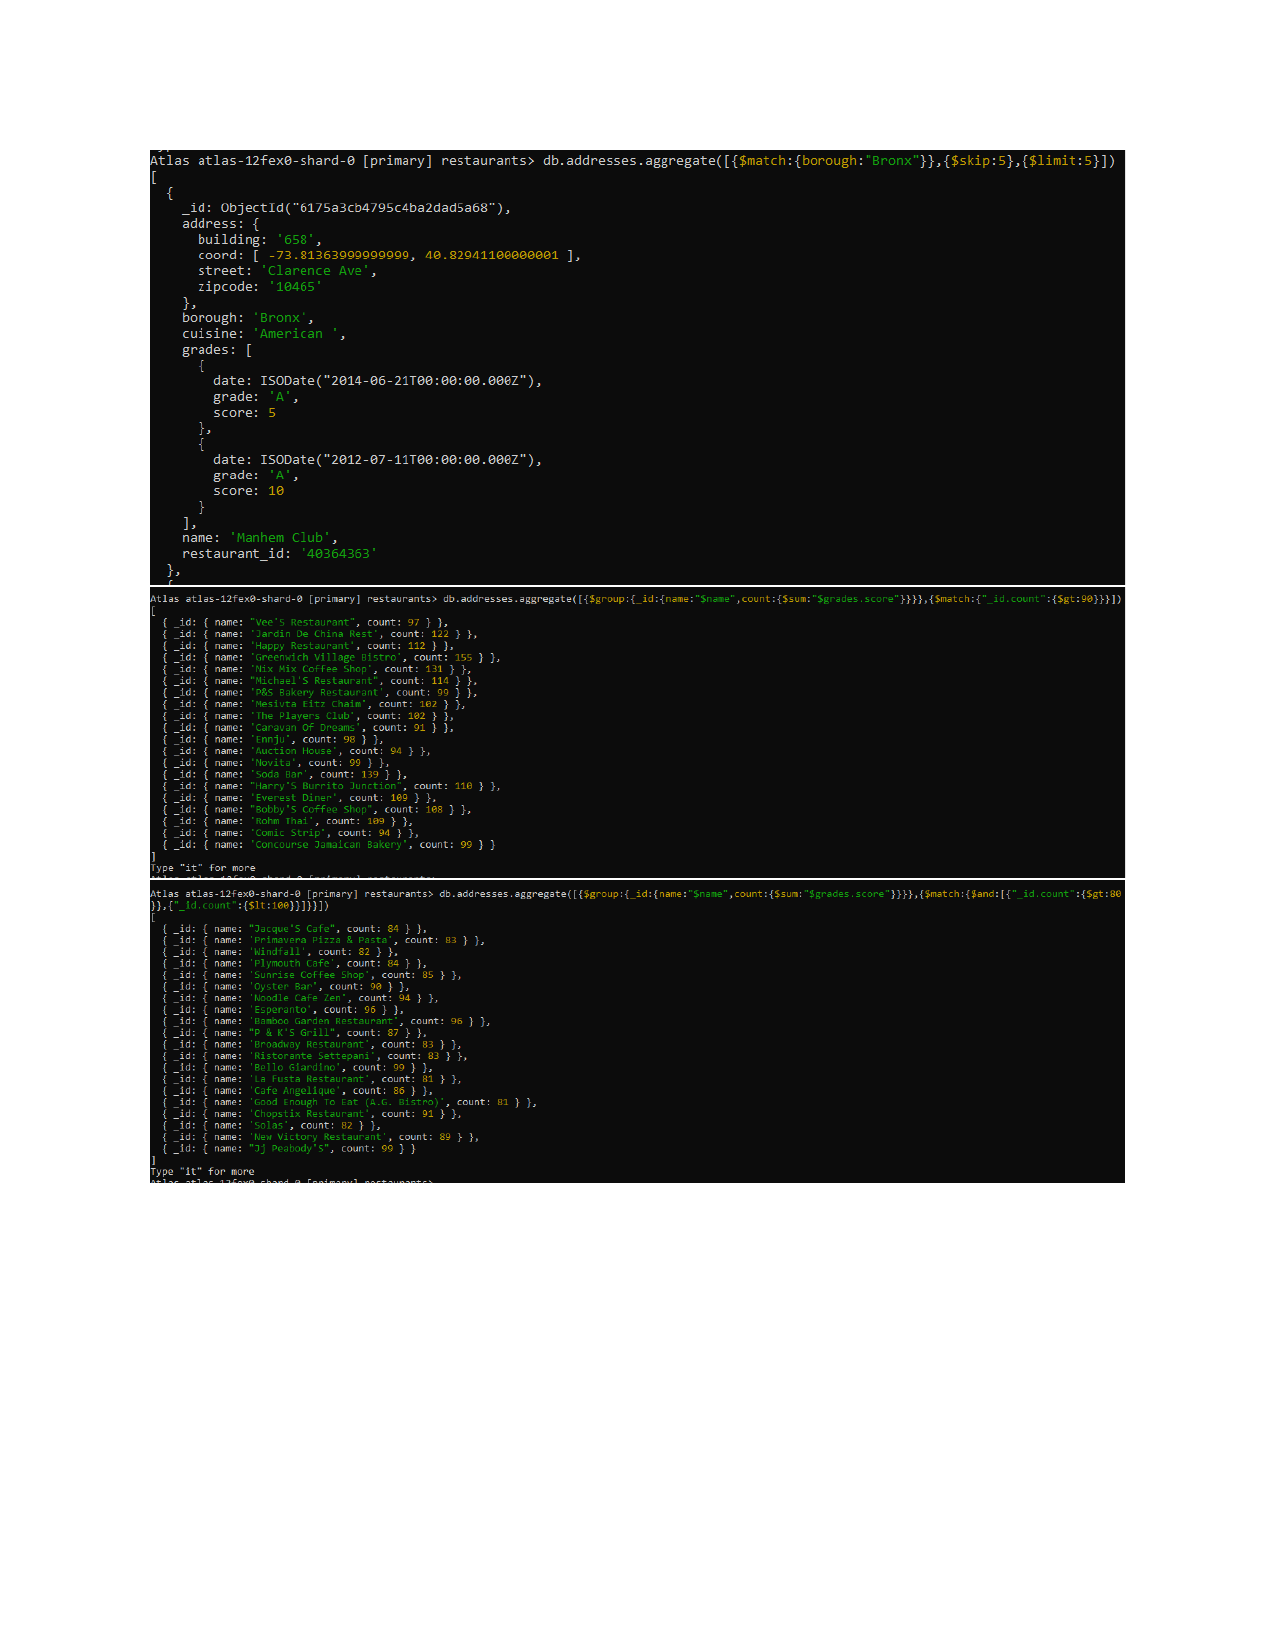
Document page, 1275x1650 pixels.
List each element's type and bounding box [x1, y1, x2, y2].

picture [150, 880, 1125, 1183]
picture [150, 150, 1125, 585]
picture [150, 587, 1125, 878]
